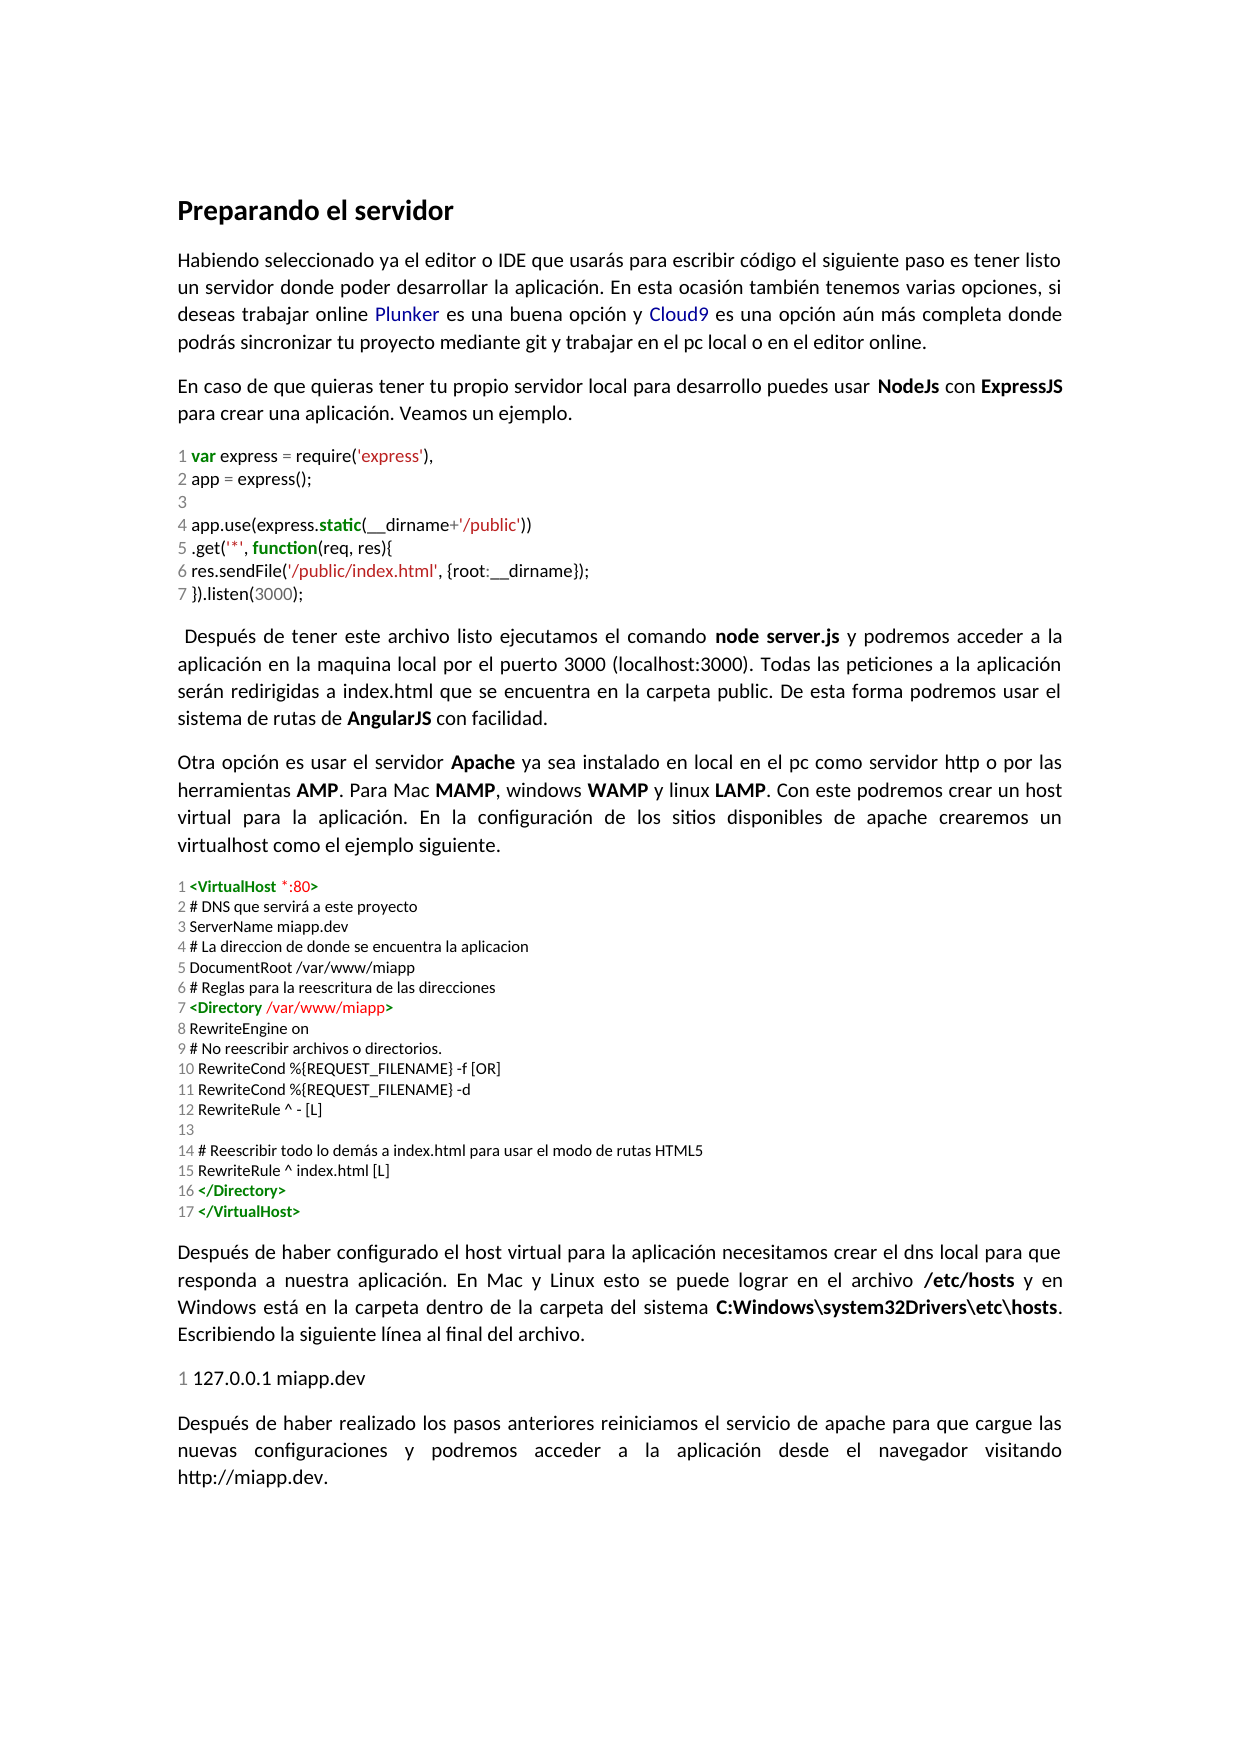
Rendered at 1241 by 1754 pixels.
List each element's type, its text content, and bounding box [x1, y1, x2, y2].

text Preparando el servidor [177, 192, 1063, 227]
text 5 DocumentRoot /var/www/miapp [177, 957, 1063, 977]
text 1 var express = require('express'), [177, 444, 1063, 467]
text 6 res.sendFile('/public/index.html', {root:__dirname}); [177, 559, 1063, 582]
text 10 RewriteCond %{REQUEST_FILENAME} -f [OR] [177, 1059, 1063, 1079]
text En caso de que quieras tener tu propio servidor local para desarrollo puedes usar NodeJs con ExpressJS para crear una aplicación. Veamos un ejemplo. [177, 373, 1063, 426]
text 3 ServerName miapp.dev [177, 916, 1063, 937]
text 6 # Reglas para la reescritura de las direcciones [177, 977, 1063, 998]
text 7 }).listen(3000); [177, 582, 1063, 605]
text 17 </VirtualHost> [177, 1201, 1063, 1221]
text 7 <Directory /var/www/miapp> [177, 998, 1063, 1018]
text 16 </Directory> [177, 1181, 1063, 1201]
text Habiendo seleccionado ya el editor o IDE que usarás para escribir código el siguiente paso es tener listo un servidor donde poder desarrollar la aplicación. En esta ocasión también tenemos varias opciones, si deseas trabajar online Plunker es una buena opción y Cloud9 es una opción aún más completa donde podrás sincronizar tu proyecto mediante git y trabajar en el pc local o en el editor online. [177, 247, 1063, 354]
text 5 .get('*', function(req, res){ [177, 536, 1063, 559]
text 13 [177, 1119, 1063, 1140]
text 9 # No reescribir archivos o directorios. [177, 1038, 1063, 1059]
text Después de haber realizado los pasos anteriores reiniciamos el servicio de apache para que cargue las nuevas configuraciones y podremos acceder a la aplicación desde el navegador visitando http://miapp.dev. [177, 1410, 1063, 1490]
text 1 <VirtualHost *:80> [177, 876, 1063, 896]
text 2 app = express(); [177, 467, 1063, 490]
text 12 RewriteRule ^ - [L] [177, 1099, 1063, 1119]
text 3 [177, 490, 1063, 513]
text Después de haber configurado el host virtual para la aplicación necesitamos crear el dns local para que responda a nuestra aplicación. En Mac y Linux esto se puede lograr en el archivo /etc/hosts y en Windows está en la carpeta dentro de la carpeta del sistema C:Windows\system32Drivers\etc\hosts. Escribiendo la siguiente línea al final del archivo. [177, 1239, 1063, 1347]
text 2 # DNS que servirá a este proyecto [177, 896, 1063, 916]
text 4 # La direccion de donde se encuentra la aplicacion [177, 937, 1063, 957]
text 1 127.0.0.1 miapp.dev [177, 1366, 1063, 1391]
text Después de tener este archivo listo ejecutamos el comando node server.js y podremos acceder a la aplicación en la maquina local por el puerto 3000 (localhost:3000). Todas las peticiones a la aplicación serán redirigidas a index.html que se encuentra en la carpeta public. De esta forma podremos usar el sistema de rutas de AngularJS con facilidad. [177, 623, 1063, 731]
text 4 app.use(express.static(__dirname+'/public')) [177, 513, 1063, 536]
text Otra opción es usar el servidor Apache ya sea instalado en local en el pc como servidor http o por las herramientas AMP. Para Mac MAMP, windows WAMP y linux LAMP. Con este podremos crear un host virtual para la aplicación. En la configuración de los sitios disponibles de apache crearemos un virtualhost como el ejemplo siguiente. [177, 749, 1063, 857]
text 15 RewriteRule ^ index.html [L] [177, 1160, 1063, 1181]
text 8 RewriteEngine on [177, 1018, 1063, 1038]
text 11 RewriteCond %{REQUEST_FILENAME} -d [177, 1079, 1063, 1099]
text 14 # Reescribir todo lo demás a index.html para usar el modo de rutas HTML5 [177, 1140, 1063, 1160]
